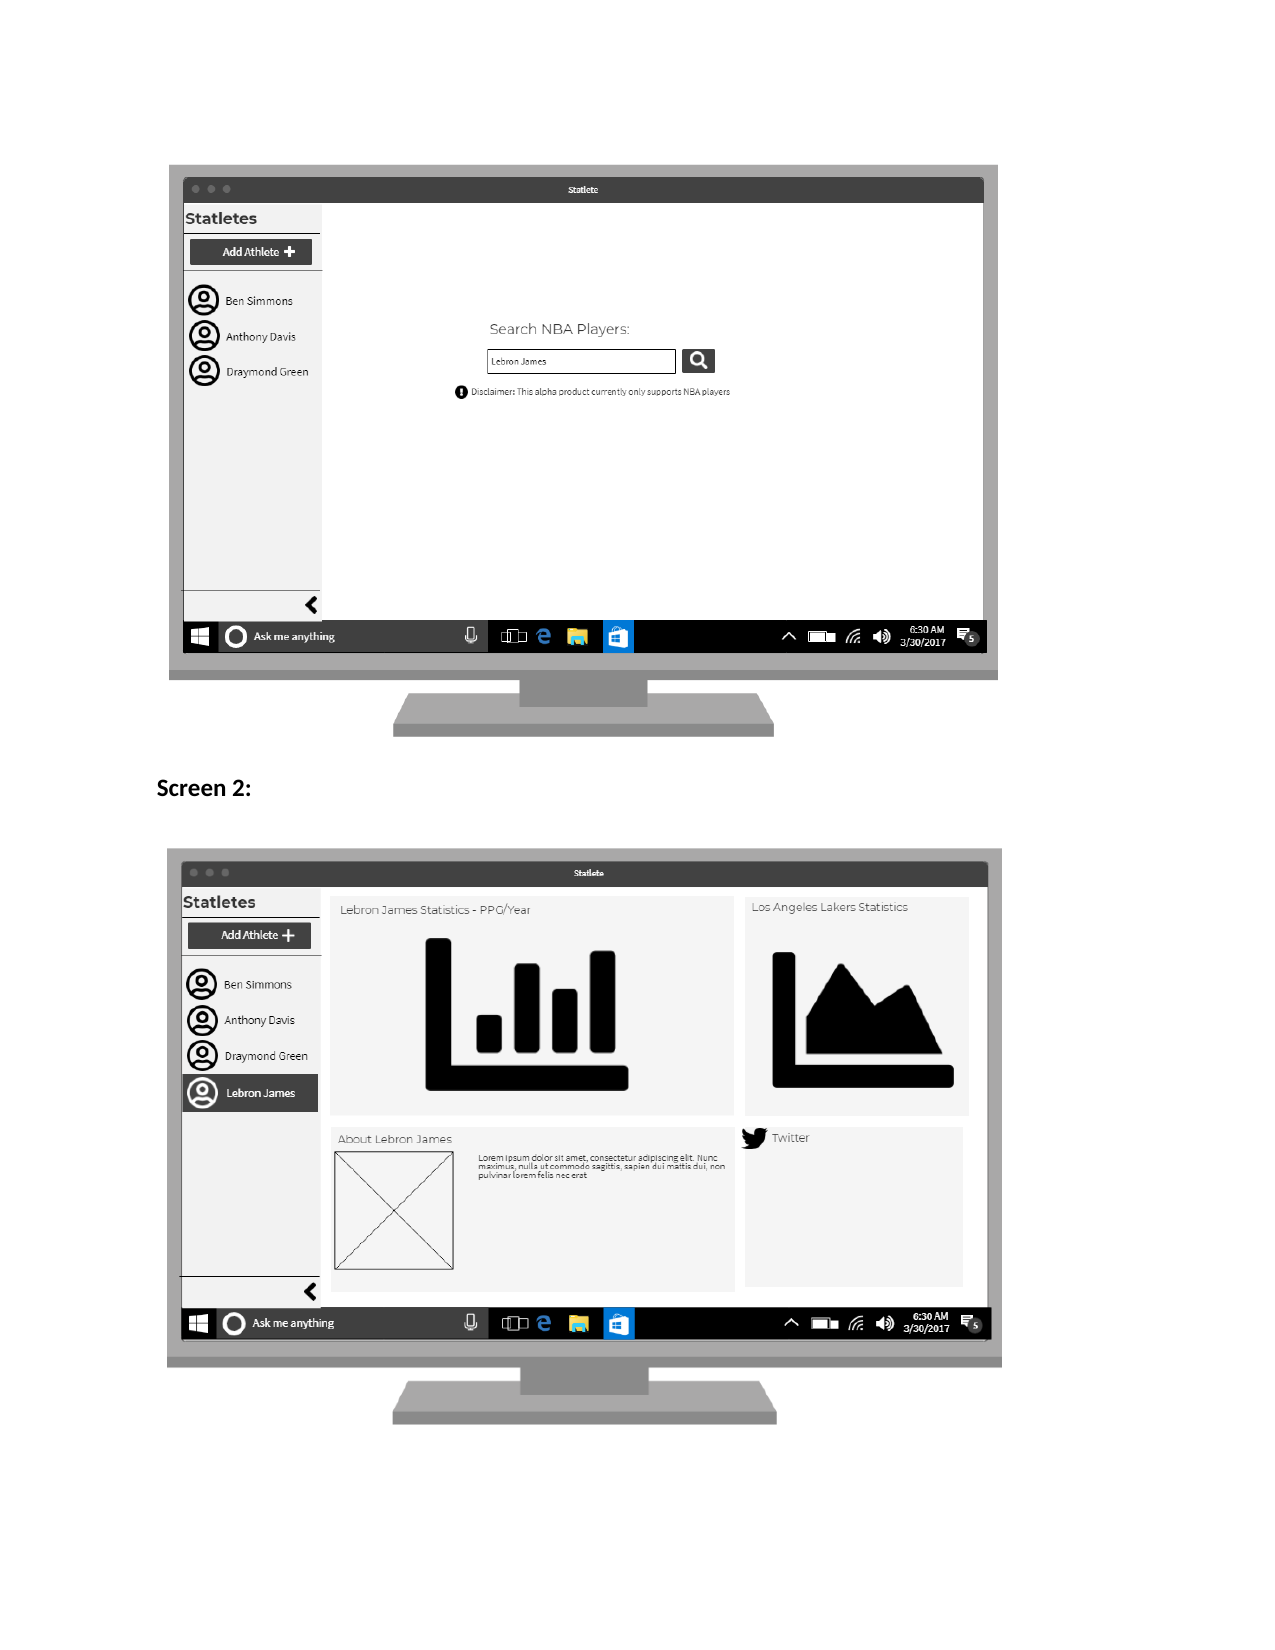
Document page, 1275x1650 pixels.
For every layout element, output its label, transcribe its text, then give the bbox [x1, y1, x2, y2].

picture [150, 822, 1021, 1449]
picture [150, 150, 1011, 754]
text Screen 2: [150, 772, 1125, 803]
